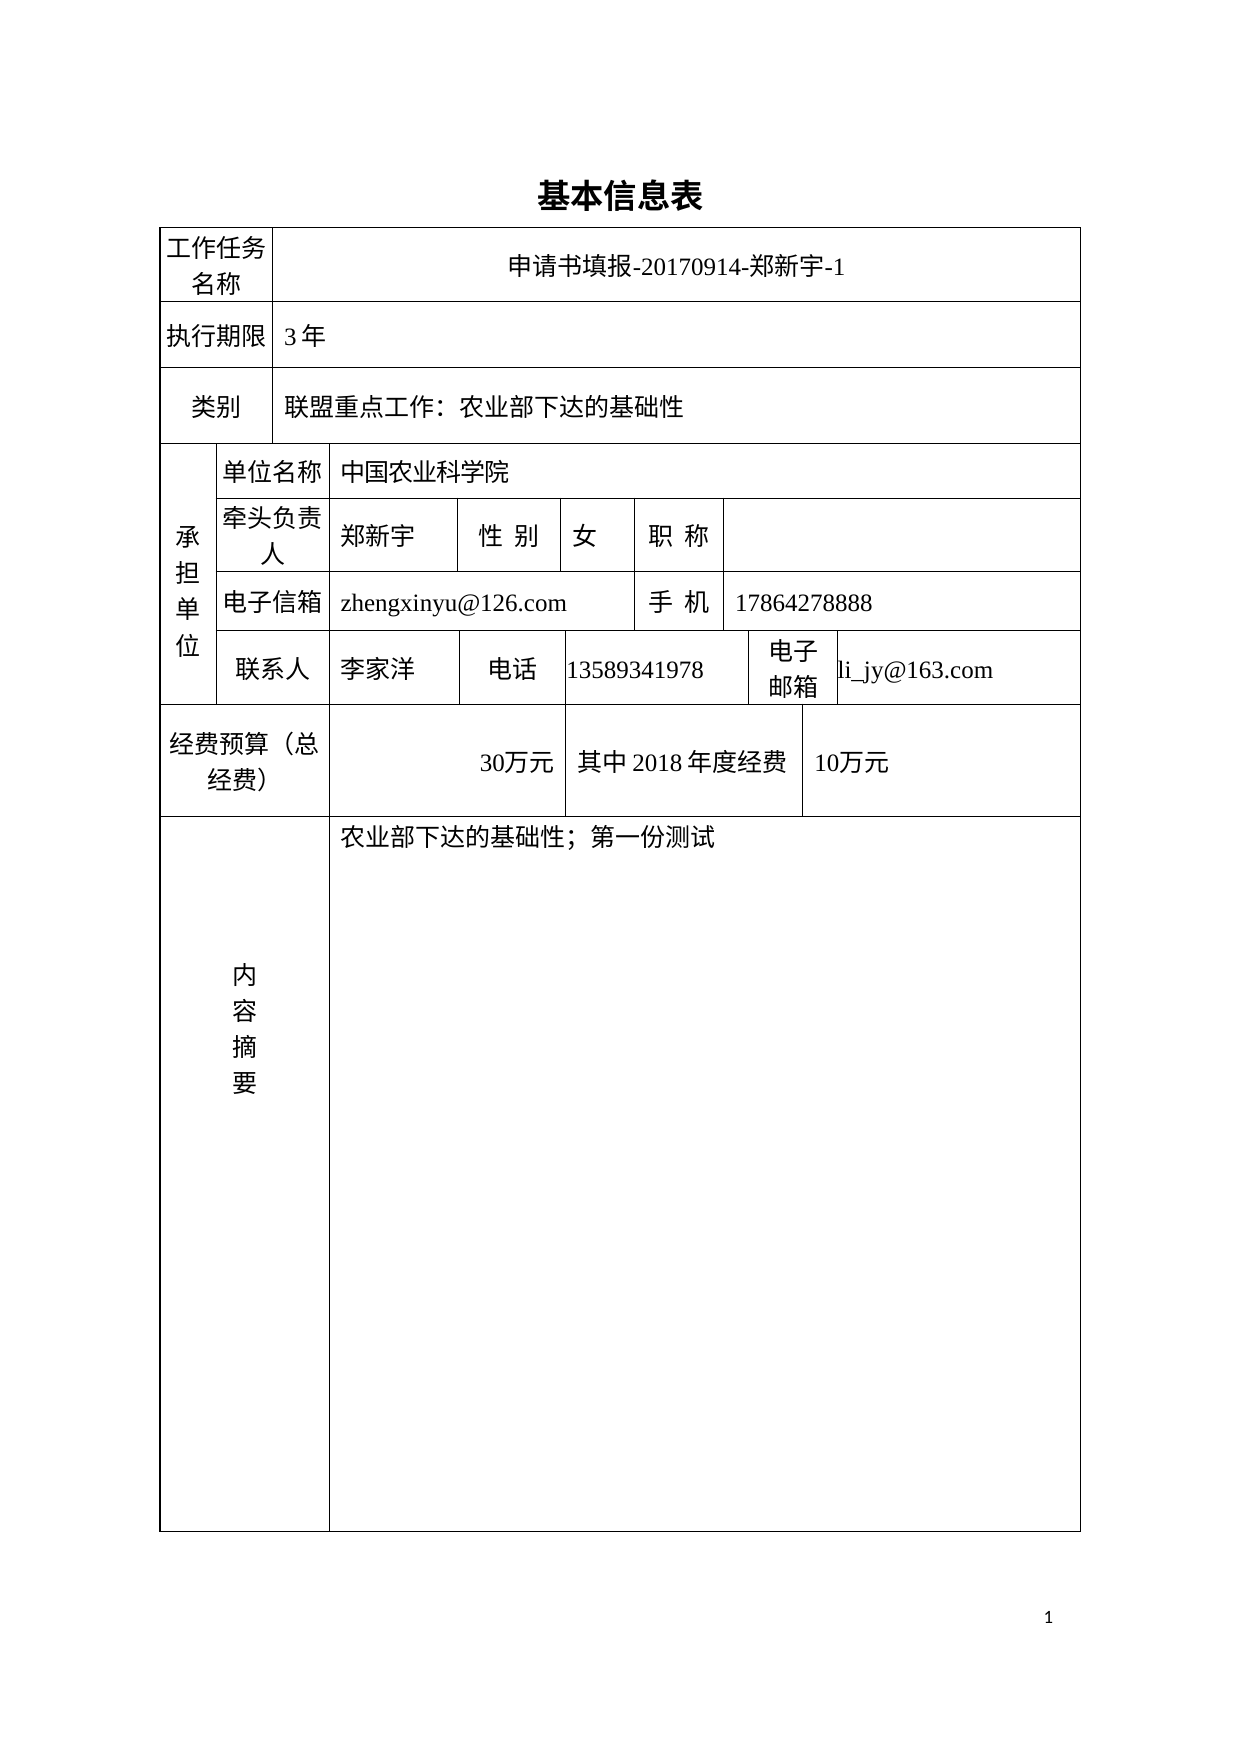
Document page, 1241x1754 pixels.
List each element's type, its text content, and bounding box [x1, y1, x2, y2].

table_cell 13589341978 [566, 631, 748, 703]
table_cell 电子信箱 [217, 572, 329, 630]
table_cell 类别 [161, 368, 272, 443]
table_cell 单位名称 [217, 444, 329, 497]
table_cell 其中2018年度经费 [566, 705, 802, 816]
table_cell 牵头负责人 [217, 499, 329, 571]
table_cell 郑新宇 [330, 499, 457, 571]
text 基本信息表 [187, 162, 1053, 227]
table_cell li_jy@163.com [838, 631, 1080, 703]
table_cell 电话 [460, 631, 565, 703]
table_cell 中国农业科学院 [330, 444, 1080, 497]
table_header 工作任务名称 [161, 228, 272, 301]
table_cell 10万元 [803, 705, 1080, 816]
table_cell 电子邮箱 [749, 631, 837, 703]
table_cell zhengxinyu@126.com [330, 572, 634, 630]
table_cell 17864278888 [724, 572, 1080, 630]
table_cell 性 别 [458, 499, 560, 571]
table_cell 李家洋 [330, 631, 459, 703]
table_cell [724, 499, 1080, 571]
table_cell 执行期限 [161, 302, 272, 367]
table_cell 3年 [273, 302, 1080, 367]
table_cell 手 机 [635, 572, 723, 630]
table_cell 经费预算（总经费） [161, 705, 329, 816]
table_cell 农业部下达的基础性；第一份测试 [330, 817, 1080, 1531]
table_cell 联盟重点工作：农业部下达的基础性 [273, 368, 1080, 443]
table_header 申请书填报-20170914-郑新宇-1 [273, 228, 1080, 301]
table_cell 承 担 单 位 [161, 444, 216, 703]
table_cell 内 容 摘 要 [161, 817, 329, 1531]
table_cell 女 [561, 499, 634, 571]
table_cell 职 称 [635, 499, 723, 571]
table_cell 联系人 [217, 631, 329, 703]
table_cell 30万元 [330, 705, 565, 816]
